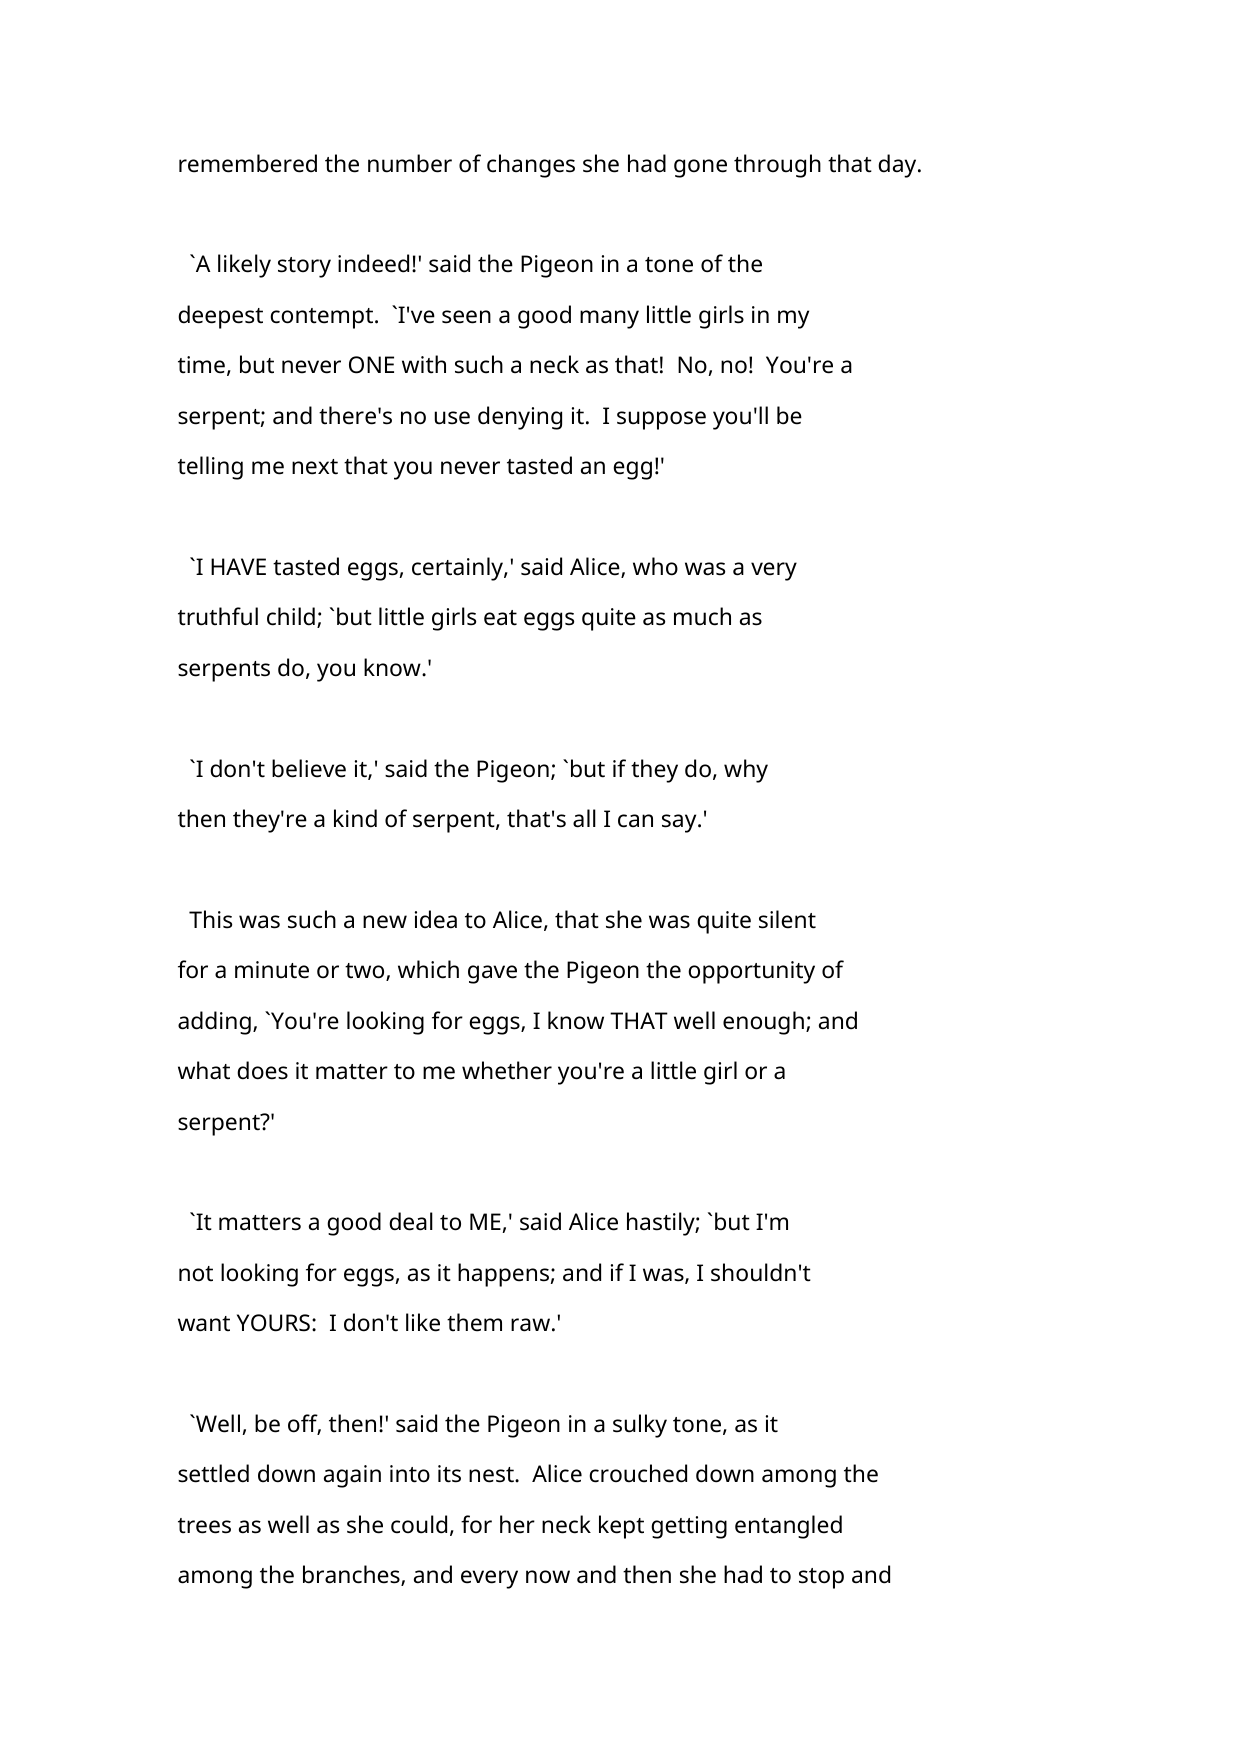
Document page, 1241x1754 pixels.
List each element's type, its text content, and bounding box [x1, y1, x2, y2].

text `Well, be off, then!' said the Pigeon in a sulky tone, as it [177, 1408, 1063, 1439]
text settled down again into its nest. Alice crouched down among the [177, 1458, 1063, 1490]
text This was such a new idea to Alice, that she was quite silent [177, 904, 1063, 935]
text `It matters a good deal to ME,' said Alice hastily; `but I'm [177, 1206, 1063, 1238]
text not looking for eggs, as it happens; and if I was, I shouldn't [177, 1257, 1063, 1288]
text truthful child; `but little girls eat eggs quite as much as [177, 601, 1063, 633]
text `I don't believe it,' said the Pigeon; `but if they do, why [177, 753, 1063, 784]
text deepest contempt. `I've seen a good many little girls in my [177, 299, 1063, 330]
text serpents do, you know.' [177, 652, 1063, 683]
text among the branches, and every now and then she had to stop and [177, 1559, 1063, 1591]
text trees as well as she could, for her neck kept getting entangled [177, 1509, 1063, 1540]
text `I HAVE tasted eggs, certainly,' said Alice, who was a very [177, 551, 1063, 582]
text telling me next that you never tasted an egg!' [177, 450, 1063, 481]
text what does it matter to me whether you're a little girl or a [177, 1055, 1063, 1086]
text time, but never ONE with such a neck as that! No, no! You're a [177, 349, 1063, 381]
text remembered the number of changes she had gone through that day. [177, 148, 1063, 179]
text serpent; and there's no use denying it. I suppose you'll be [177, 400, 1063, 431]
text `A likely story indeed!' said the Pigeon in a tone of the [177, 248, 1063, 280]
text want YOURS: I don't like them raw.' [177, 1307, 1063, 1338]
text serpent?' [177, 1106, 1063, 1137]
text adding, `You're looking for eggs, I know THAT well enough; and [177, 1005, 1063, 1036]
text then they're a kind of serpent, that's all I can say.' [177, 803, 1063, 834]
text for a minute or two, which gave the Pigeon the opportunity of [177, 954, 1063, 986]
